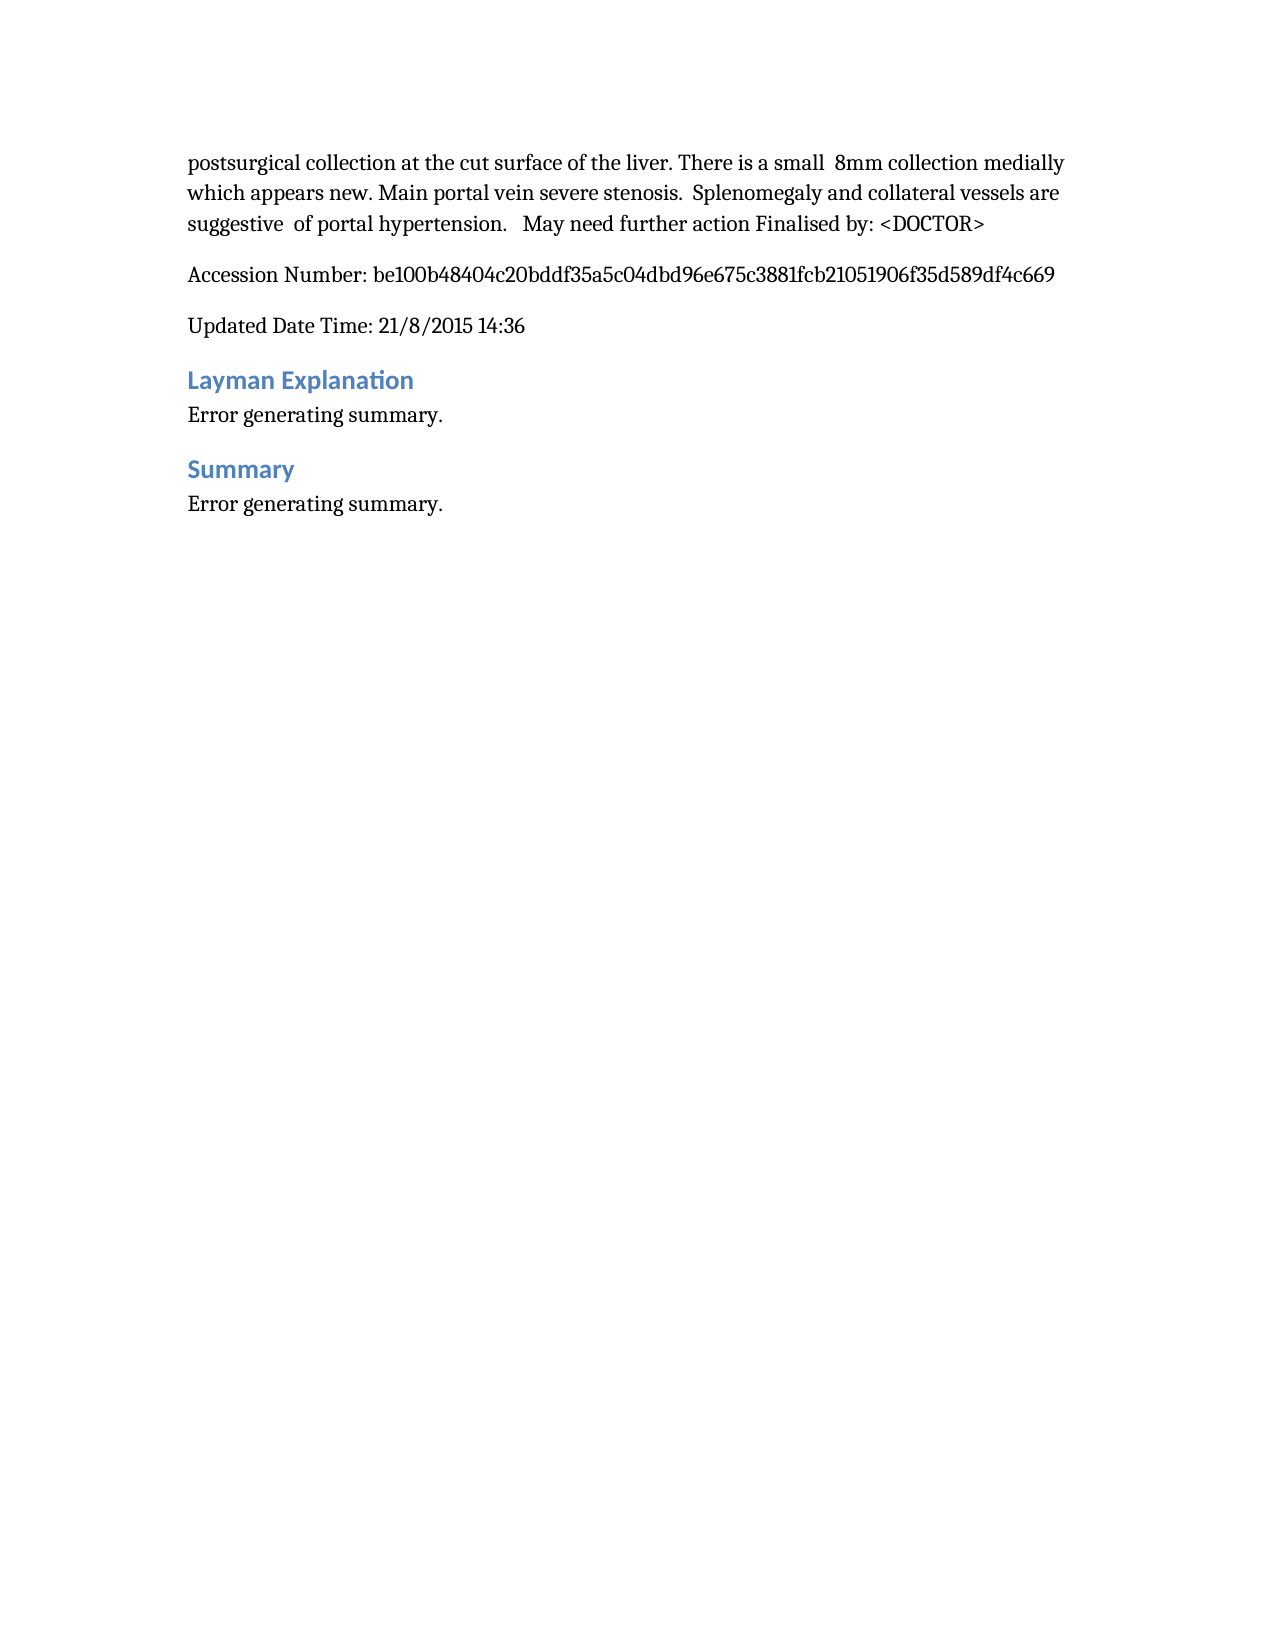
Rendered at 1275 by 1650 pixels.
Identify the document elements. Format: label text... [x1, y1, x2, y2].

text Accession Number: be100b48404c20bddf35a5c04dbd96e675c3881fcb21051906f35d589df4c669 [187, 261, 1087, 288]
text Updated Date Time: 21/8/2015 14:36 [187, 312, 1087, 339]
text Error generating summary. [187, 490, 1087, 517]
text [187, 150, 1087, 237]
subtitle Layman Explanation [187, 363, 1087, 397]
text Error generating summary. [187, 401, 1087, 428]
subtitle Summary [187, 452, 1087, 486]
